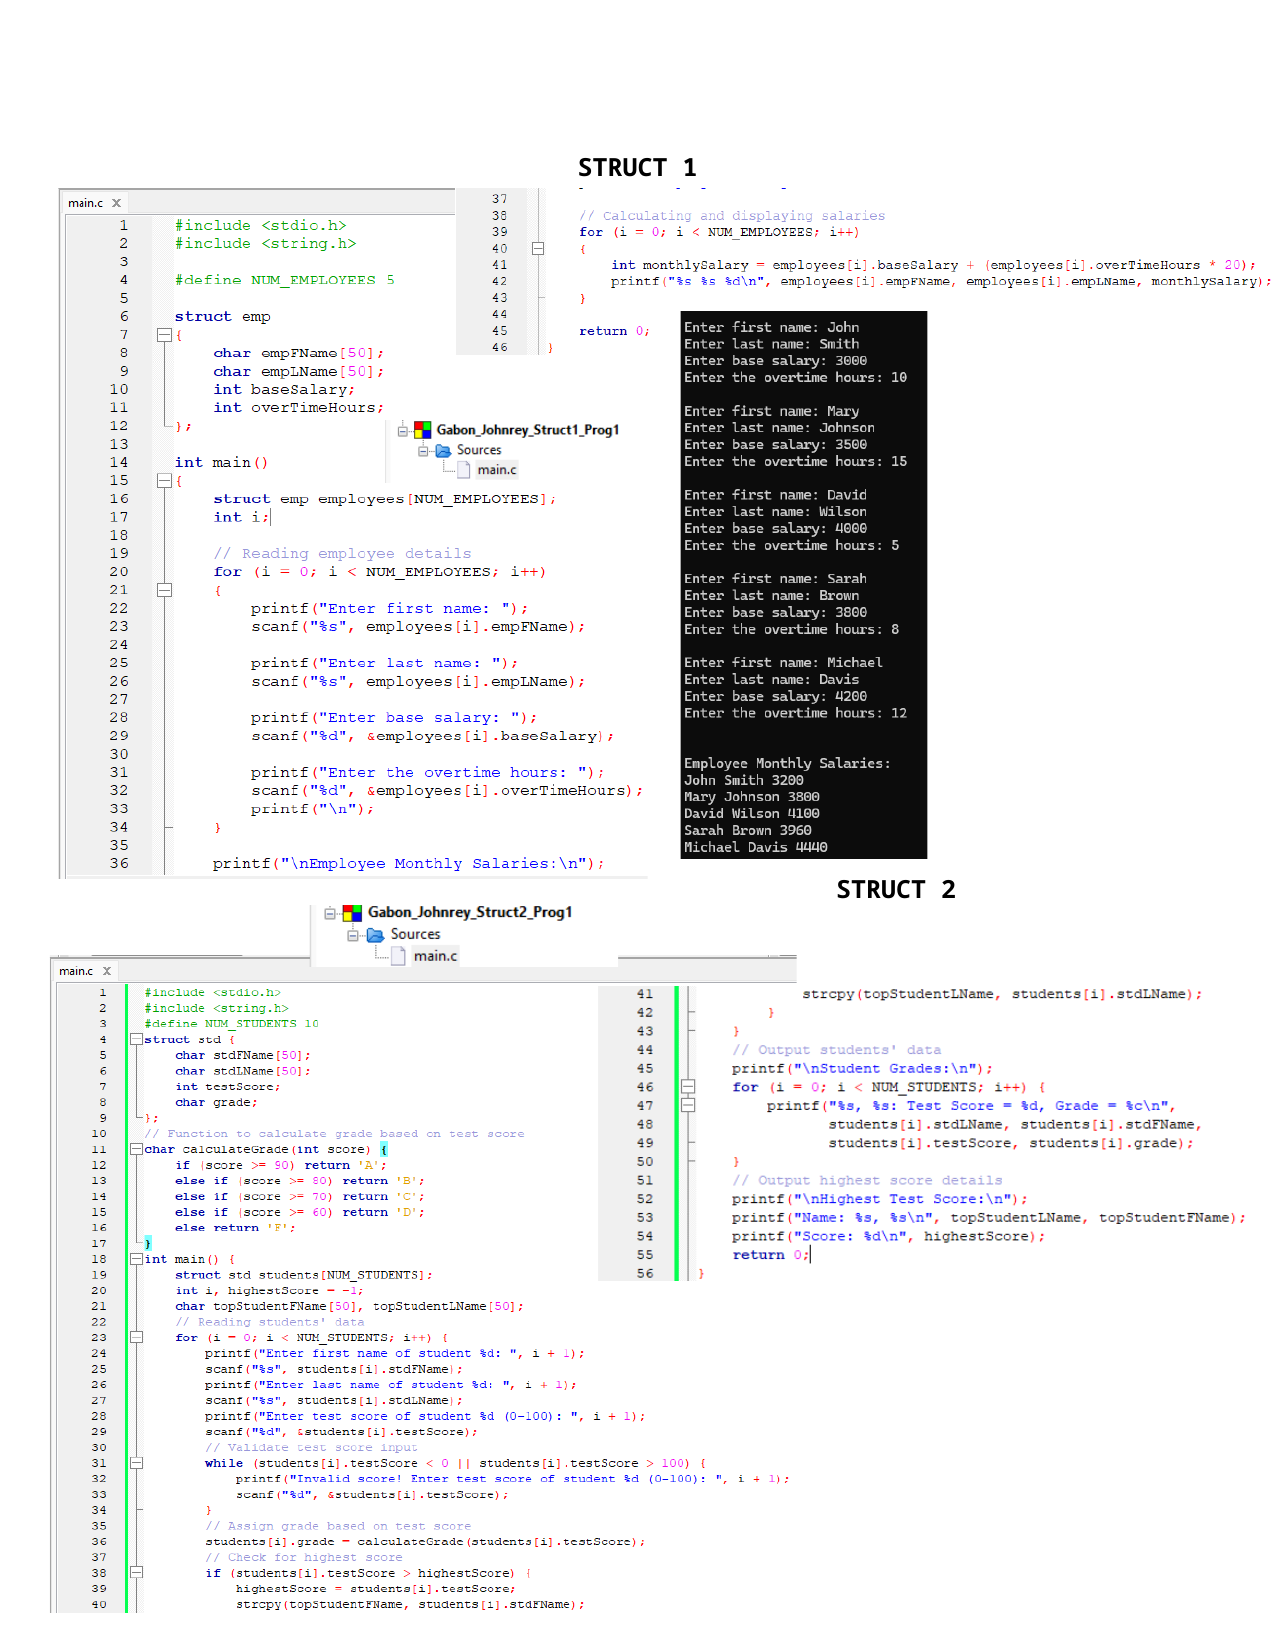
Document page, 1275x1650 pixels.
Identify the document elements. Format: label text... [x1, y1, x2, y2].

picture [49, 905, 1255, 1613]
text STRUCT 1 [150, 150, 1125, 184]
text STRUCT 2 [150, 871, 1125, 906]
picture [58, 188, 1272, 879]
